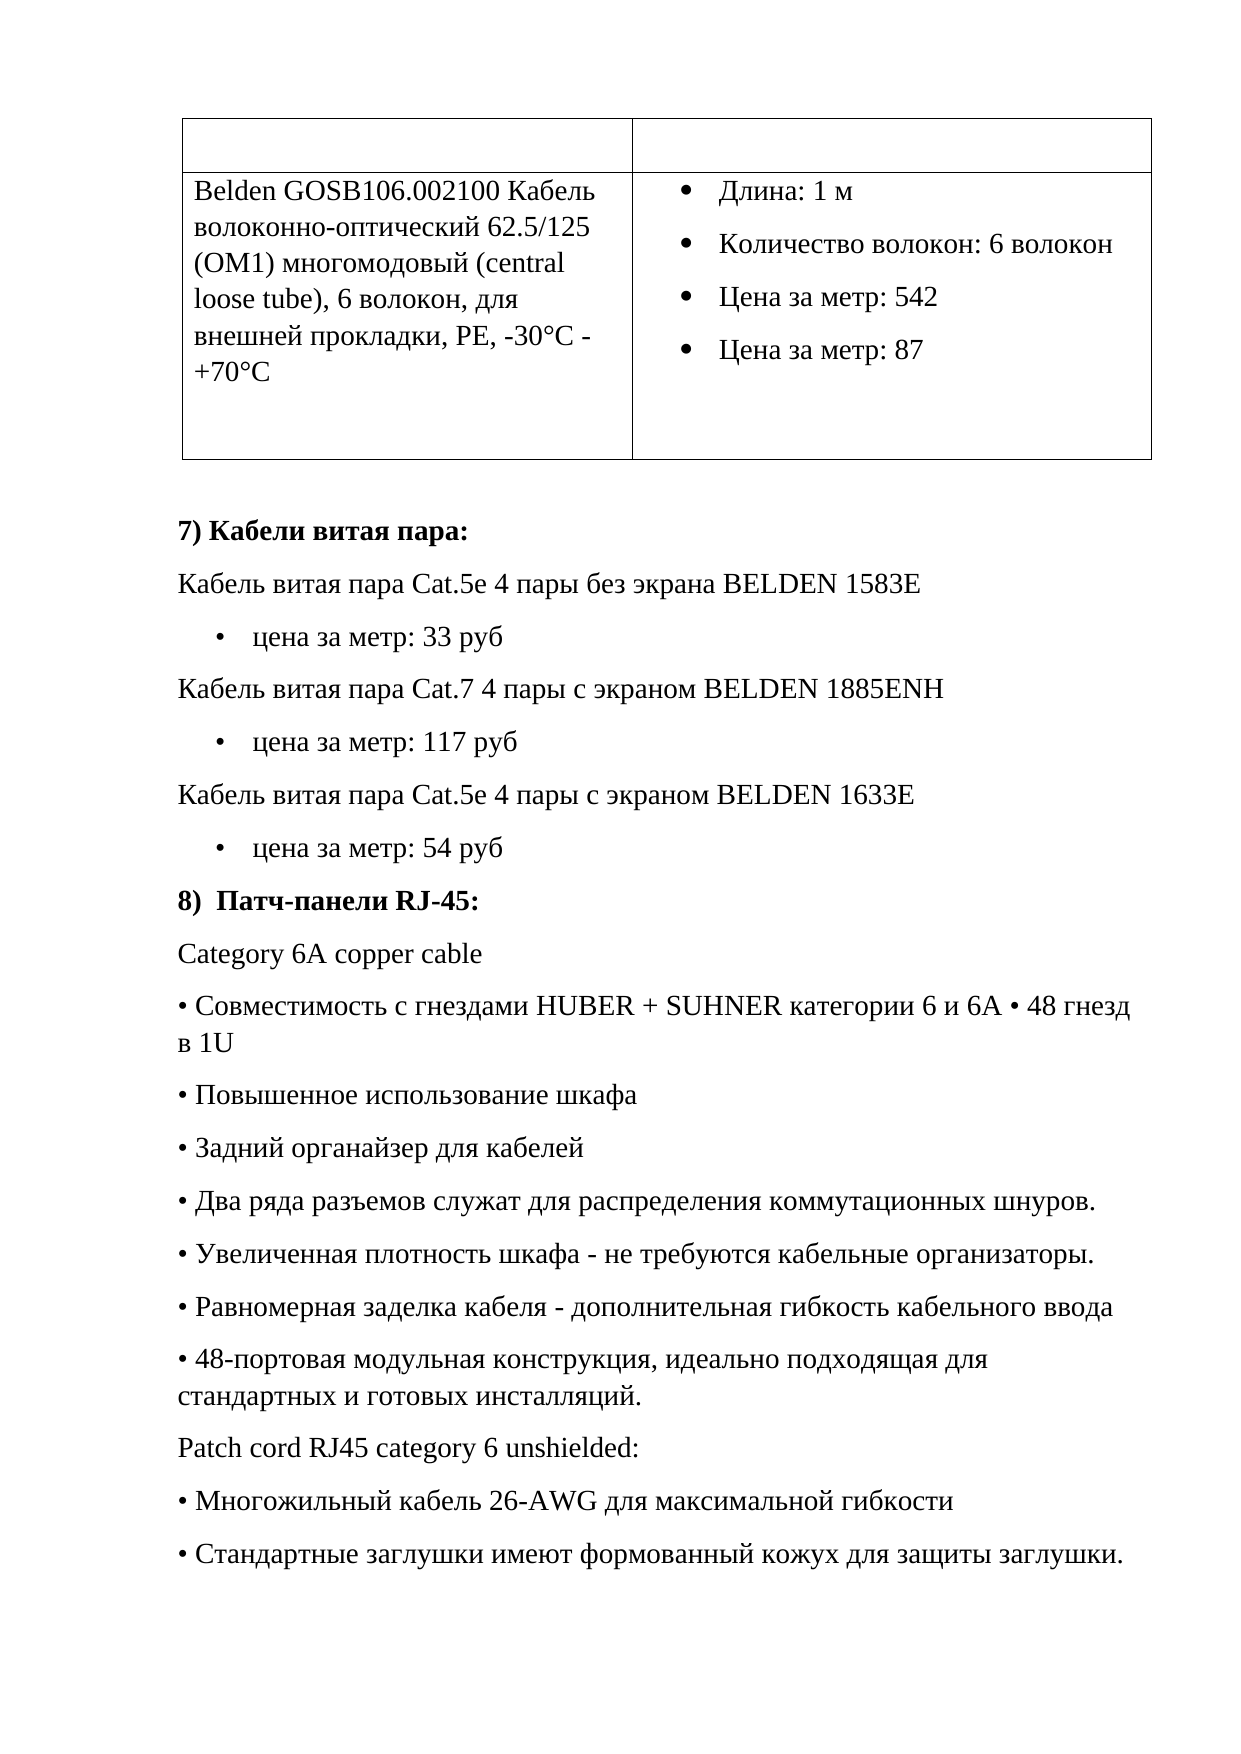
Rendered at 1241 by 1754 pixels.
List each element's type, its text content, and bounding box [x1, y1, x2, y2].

text • Задний органайзер для кабелей [177, 1130, 1152, 1164]
text • 48-портовая модульная конструкция, идеально подходящая для стандартных и готовых инсталляций. [177, 1342, 1152, 1411]
text • Многожильный кабель 26-AWG для максимальной гибкости [177, 1483, 1152, 1517]
text Кабель витая пара Cat.7 4 пары с экраном BELDEN 1885ENH [177, 672, 1152, 705]
text 7) Кабели витая пара: [177, 513, 1152, 547]
list цена за метр: 33 руб [215, 619, 1152, 652]
text • Равномерная заделка кабеля - дополнительная гибкость кабельного ввода [177, 1289, 1152, 1322]
text • Стандартные заглушки имеют формованный кожух для защиты заглушки. [177, 1536, 1152, 1570]
text Кабель витая пара Cat.5e 4 пары без экрана BELDEN 1583E [177, 566, 1152, 599]
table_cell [183, 119, 632, 172]
list цена за метр: 54 руб [215, 830, 1152, 864]
text • Совместимость с гнездами HUBER + SUHNER категории 6 и 6A • 48 гнезд в 1U [177, 988, 1152, 1058]
text • Два ряда разъемов служат для распределения коммутационных шнуров. [177, 1183, 1152, 1217]
text • Повышенное использование шкафа [177, 1077, 1152, 1111]
table_cell Belden GOSB106.002100 Кабель волоконно-оптический 62.5/125 (OM1) многомодовый (central loose tube), 6 волокон, для внешней прокладки, PE, -30°C - +70°C [183, 173, 632, 459]
text Patch cord RJ45 category 6 unshielded: [177, 1431, 1152, 1464]
text 8) Патч-панели RJ-45: [177, 883, 1152, 916]
text Кабель витая пара Cat.5e 4 пары с экраном BELDEN 1633E [177, 777, 1152, 811]
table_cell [633, 119, 1151, 172]
text • Увеличенная плотность шкафа - не требуются кабельные организаторы. [177, 1236, 1152, 1269]
text Category 6A copper cable [177, 936, 1152, 969]
list цена за метр: 117 руб [215, 724, 1152, 758]
table_cell Длина: 1 м Количество волокон: 6 волокон Цена за метр: 542 Цена за метр: 87 [633, 173, 1151, 459]
